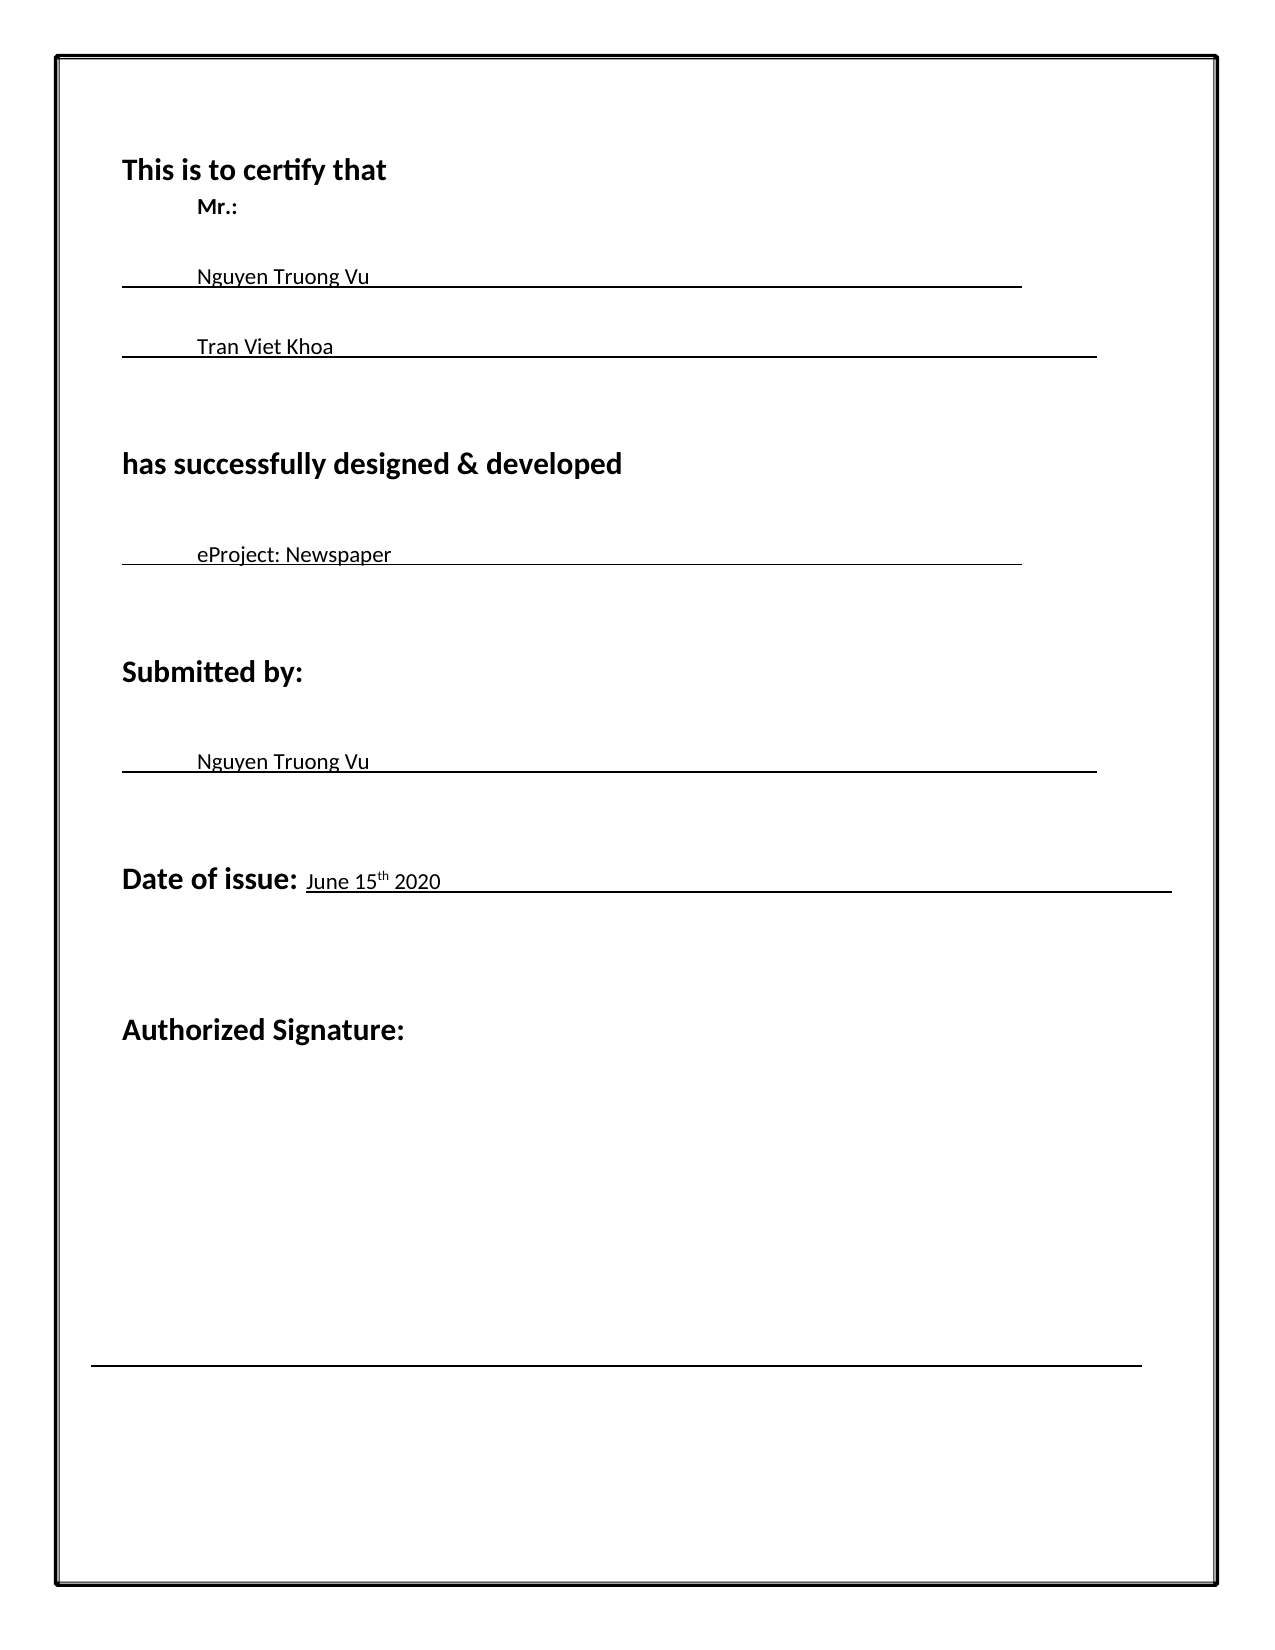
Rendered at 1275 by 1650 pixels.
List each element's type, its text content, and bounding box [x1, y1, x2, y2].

subtitle Mr.: [122, 192, 1172, 220]
text Date of issue: June 15th 2020 [122, 859, 1172, 897]
text Nguyen Truong Vu [122, 747, 1172, 775]
text Authorized Signature: [122, 1011, 1172, 1049]
text Tran Viet Khoa [122, 332, 1172, 360]
text eProject: Newspaper [122, 540, 1172, 568]
text Nguyen Truong Vu [122, 262, 1172, 290]
text Submitted by: [122, 652, 1172, 690]
text has successfully designed & developed [122, 444, 1172, 482]
